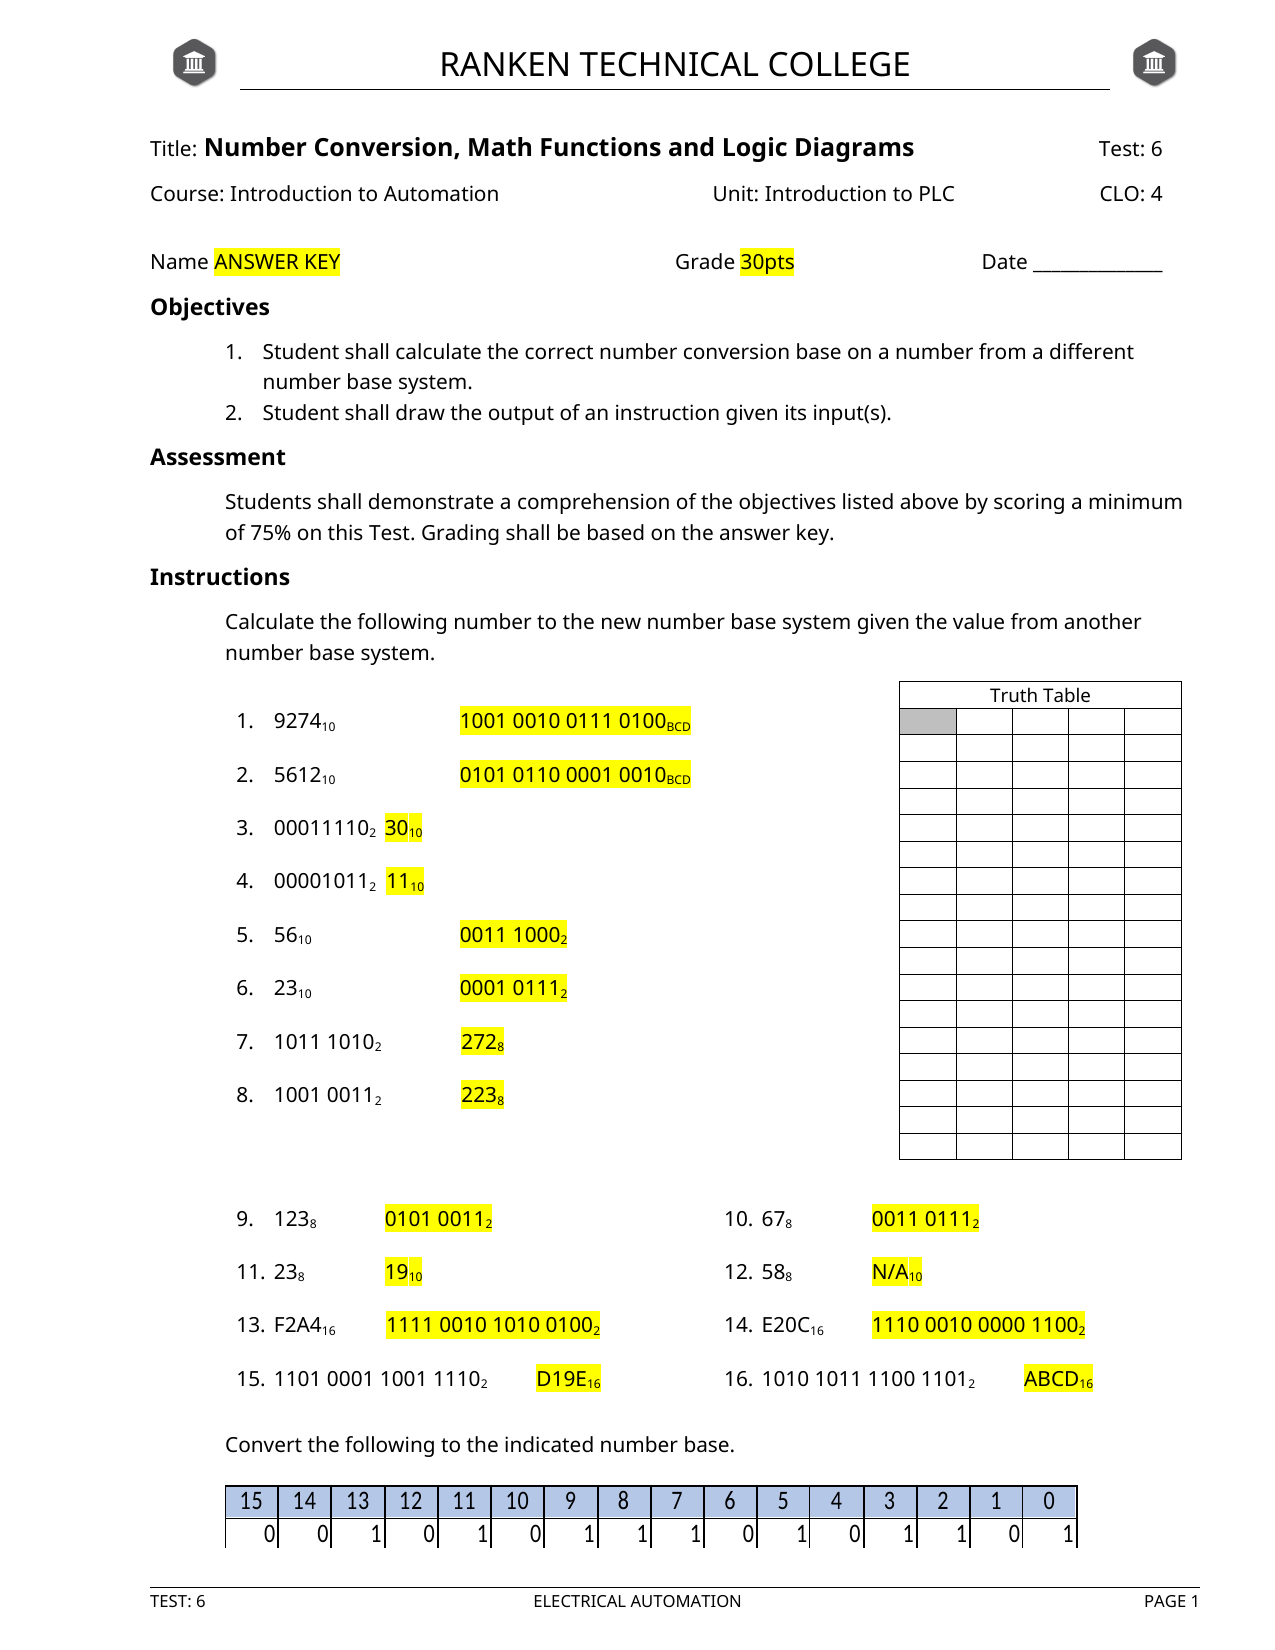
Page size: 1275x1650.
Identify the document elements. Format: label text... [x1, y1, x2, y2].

list Student shall calculate the correct number conversion base on a number from a different number base system. [225, 337, 1200, 396]
table_header 678 0011 01112 [713, 1191, 1200, 1244]
table_cell E20C16 1110 0010 0000 11002 [713, 1298, 1200, 1351]
table_cell 1010 1011 1100 11012 ABCD16 [713, 1351, 1200, 1405]
text Convert the following to the indicated number base. [225, 1430, 1200, 1458]
table_cell 238 1910 [225, 1245, 713, 1298]
text Course: Introduction to Automation Unit: Introduction to PLC CLO: 4 [150, 179, 1200, 208]
table_cell 588 N/A10 [713, 1245, 1200, 1298]
picture [1121, 37, 1189, 89]
table_header [881, 681, 1199, 1161]
text Assessment [150, 441, 1200, 472]
table_header 927410 1001 0010 0111 0100BCD 561210 0101 0110 0001 0010BCD 000111102 3010 000010112 1110 5610 0011 10002 2310 0001 01112 1011 10102 2728 1001 00112 2238 [225, 681, 881, 1161]
text Instructions [150, 561, 1200, 592]
table_cell F2A416 1111 0010 1010 01002 [225, 1298, 713, 1351]
list Student shall draw the output of an instruction given its input(s). [225, 398, 1200, 427]
picture [161, 37, 229, 89]
table_header 1238 0101 00112 [225, 1191, 713, 1244]
table_cell 1101 0001 1001 11102 D19E16 [225, 1351, 713, 1405]
text Title: Number Conversion, Math Functions and Logic Diagrams Test: 6 [150, 130, 1200, 164]
text Students shall demonstrate a comprehension of the objectives listed above by scoring a minimum of 75% on this Test. Grading shall be based on the answer key. [225, 487, 1200, 547]
text Objectives [150, 291, 1200, 322]
text Calculate the following number to the new number base system given the value from another number base system. [225, 607, 1200, 667]
text Name ANSWER KEY Grade 30pts Date ______________ [150, 247, 1200, 276]
